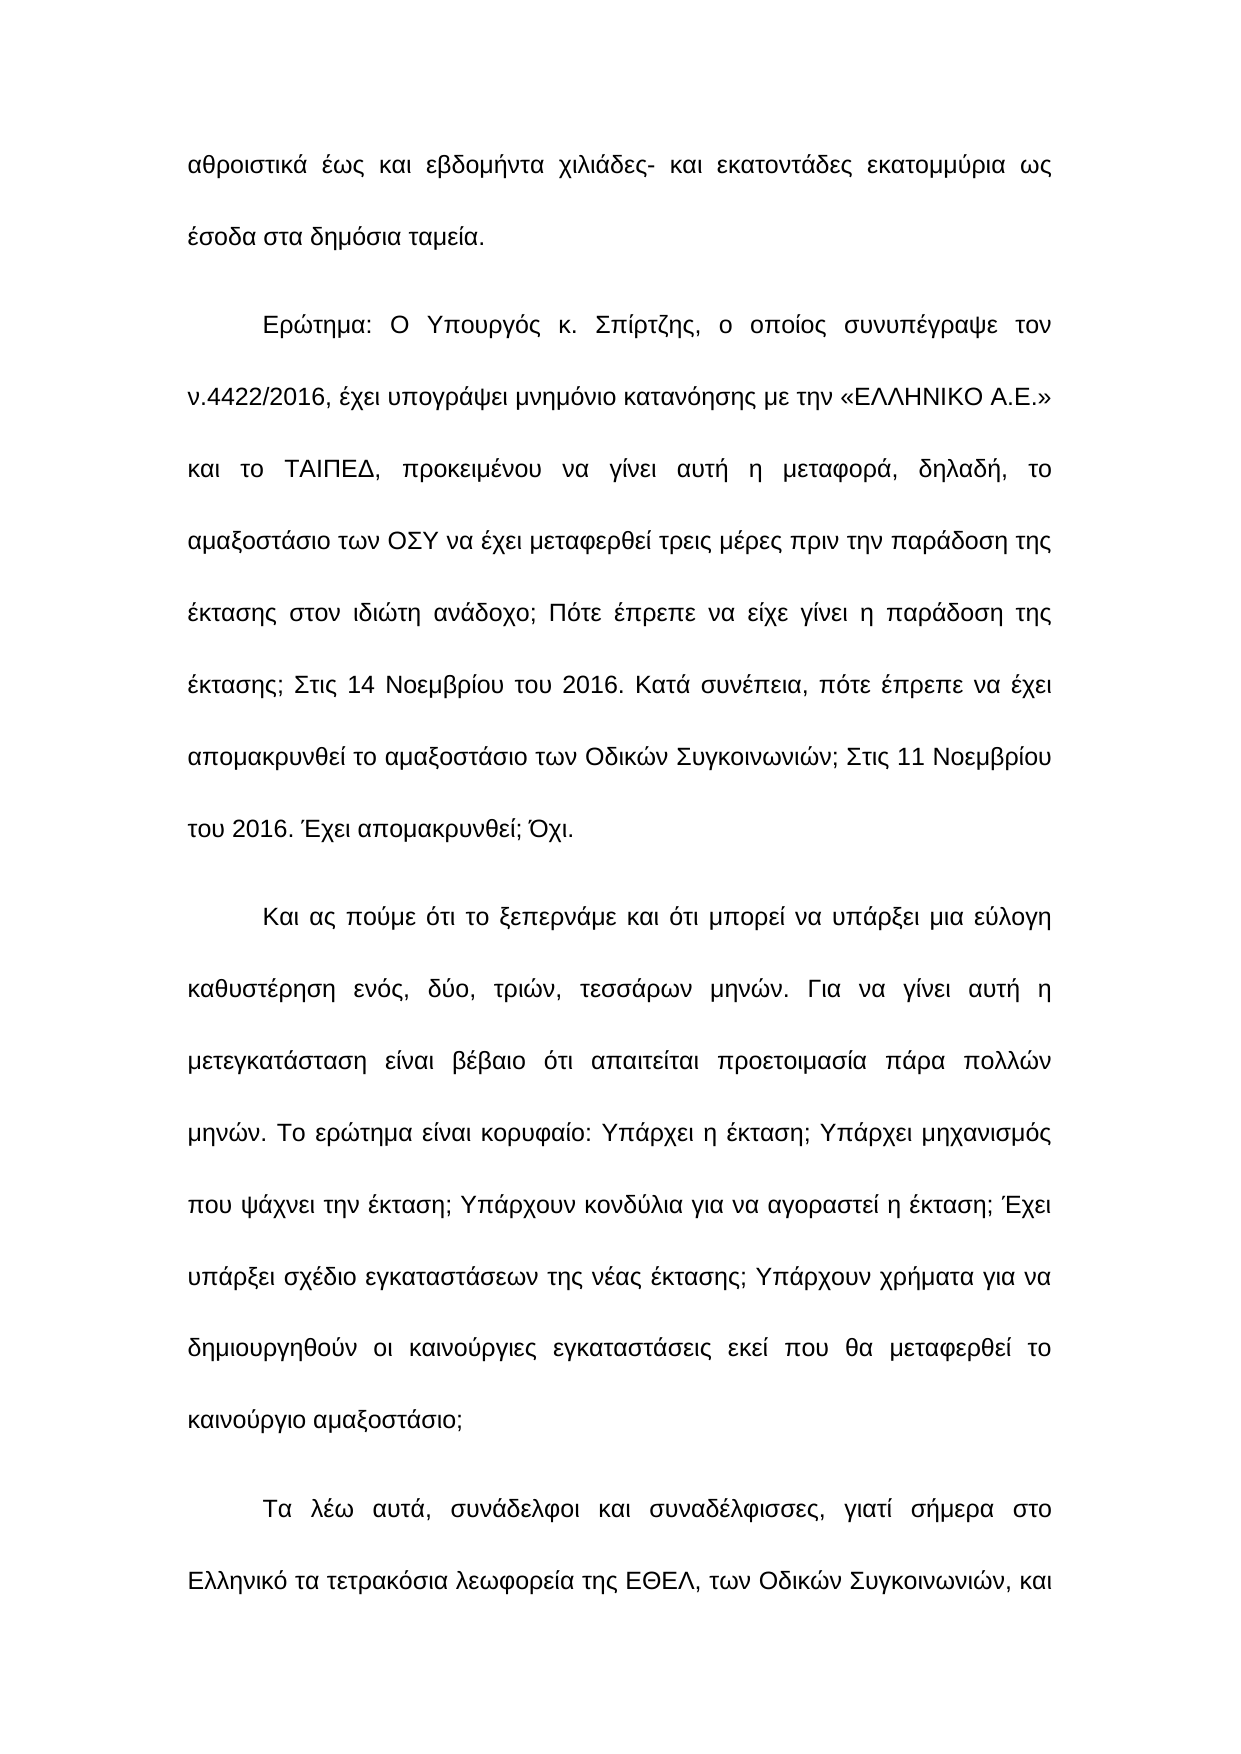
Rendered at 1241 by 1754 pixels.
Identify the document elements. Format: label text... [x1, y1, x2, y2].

text Ερώτημα: Ο Υπουργός κ. Σπίρτζης, ο οποίος συνυπέγραψε τον ν.4422/2016, έχει υπογράψει μνημόνιο κατανόησης με την «ΕΛΛΗΝΙΚΟ Α.Ε.» και το ΤΑΙΠΕΔ, προκειμένου να γίνει αυτή η μεταφορά, δηλαδή, το αμαξοστάσιο των ΟΣΥ να έχει μεταφερθεί τρεις μέρες πριν την παράδοση της έκτασης στον ιδιώτη ανάδοχο; Πότε έπρεπε να είχε γίνει η παράδοση της έκτασης; Στις 14 Νοεμβρίου του 2016. Κατά συνέπεια, πότε έπρεπε να έχει απομακρυνθεί το αμαξοστάσιο των Οδικών Συγκοινωνιών; Στις 11 Νοεμβρίου του 2016. Έχει απομακρυνθεί; Όχι. [187, 310, 1053, 842]
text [187, 150, 1053, 251]
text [187, 1494, 1053, 1594]
text Και ας πούμε ότι το ξεπερνάμε και ότι μπορεί να υπάρξει μια εύλογη καθυστέρηση ενός, δύο, τριών, τεσσάρων μηνών. Για να γίνει αυτή η μετεγκατάσταση είναι βέβαιο ότι απαιτείται προετοιμασία πάρα πολλών μηνών. Το ερώτημα είναι κορυφαίο: Υπάρχει η έκταση; Υπάρχει μηχανισμός που ψάχνει την έκταση; Υπάρχουν κονδύλια για να αγοραστεί η έκταση; Έχει υπάρξει σχέδιο εγκαταστάσεων της νέας έκτασης; Υπάρχουν χρήματα για να δημιουργηθούν οι καινούργιες εγκαταστάσεις εκεί που θα μεταφερθεί το καινούργιο αμαξοστάσιο; [187, 902, 1053, 1434]
